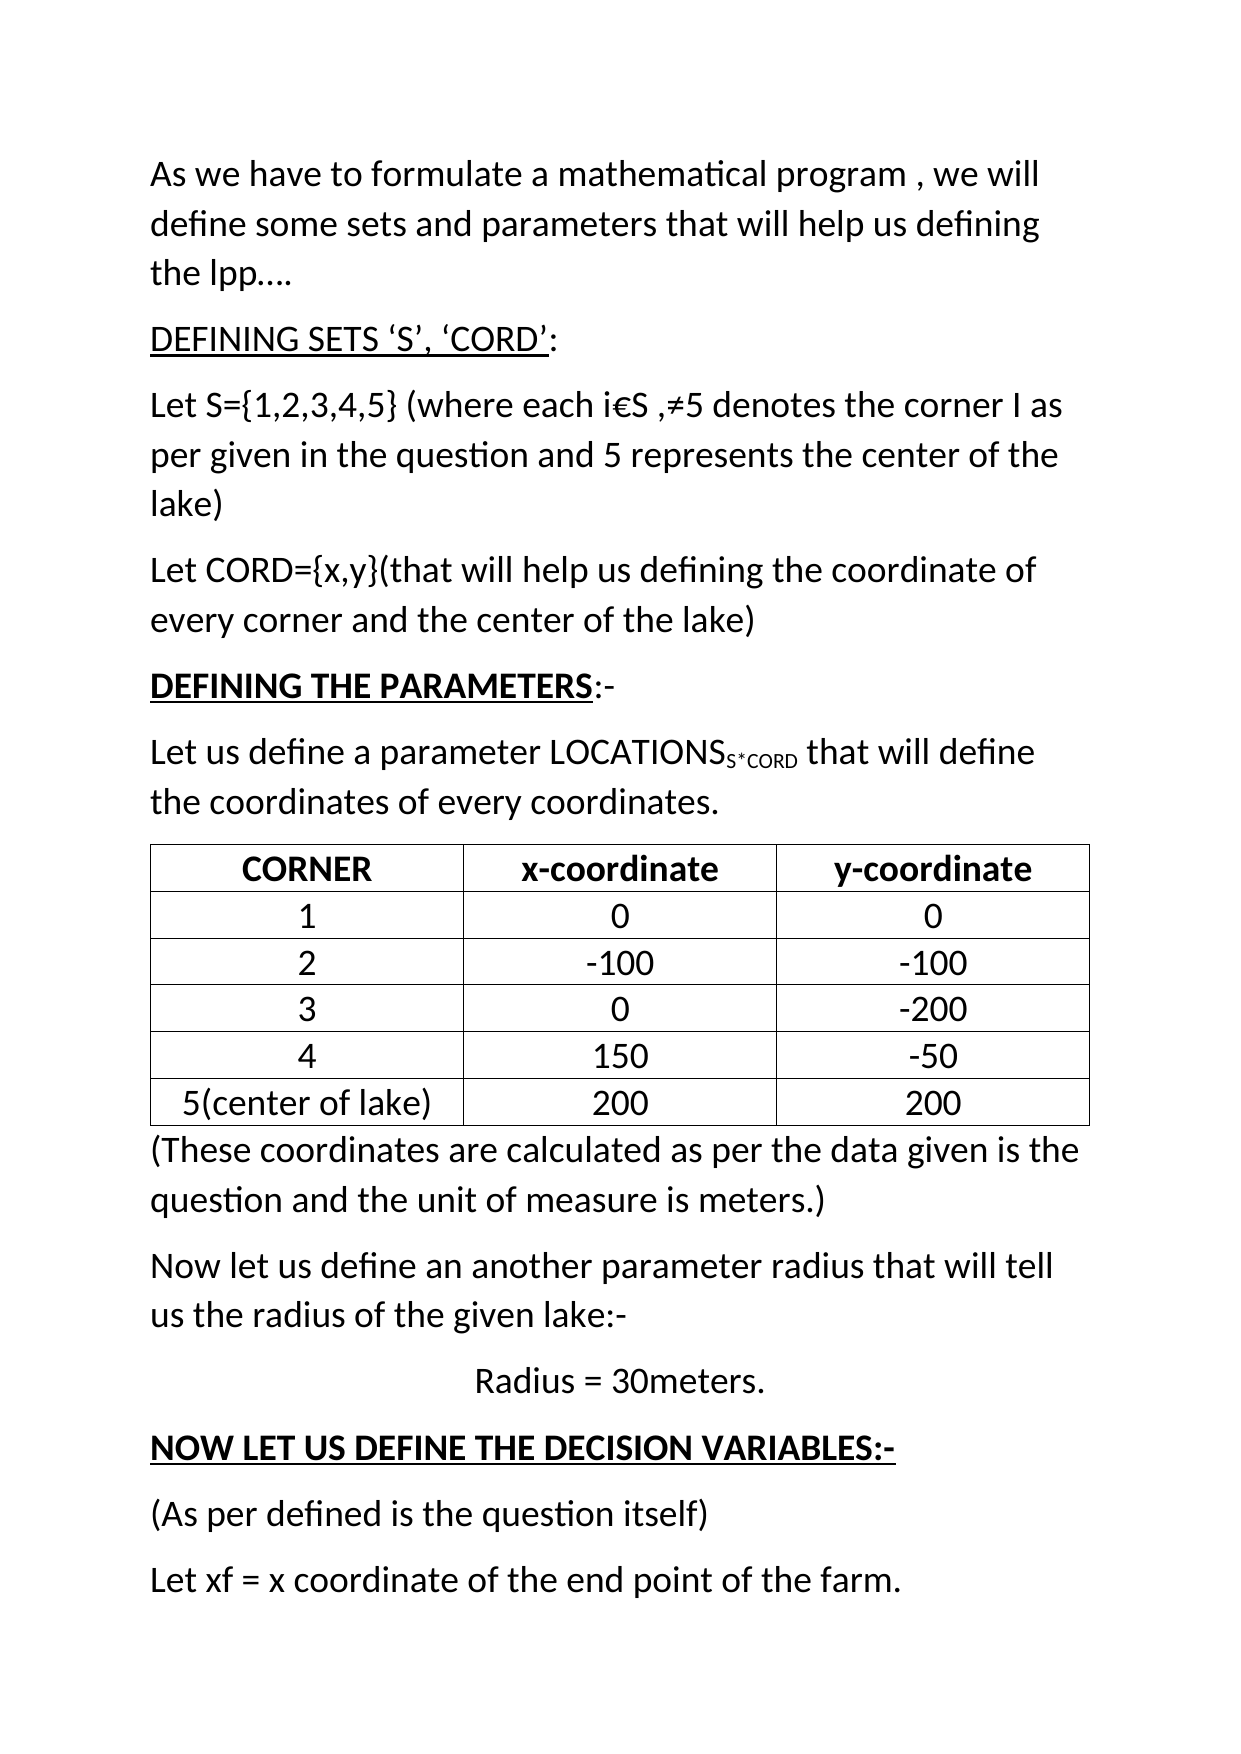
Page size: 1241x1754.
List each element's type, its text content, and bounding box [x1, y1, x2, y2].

table_cell 200 [464, 1079, 776, 1125]
table_cell -200 [777, 985, 1089, 1031]
text Let xf = x coordinate of the end point of the farm. [150, 1556, 1090, 1602]
table_cell -50 [777, 1032, 1089, 1078]
text Radius = 30meters. [150, 1357, 1090, 1403]
table_header CORNER [151, 845, 463, 891]
table_cell 4 [151, 1032, 463, 1078]
text Let CORD={x,y}(that will help us defining the coordinate of every corner and the center of the lake) [150, 546, 1090, 642]
text DEFINING SETS ‘S’, ‘CORD’: [150, 315, 1090, 361]
text NOW LET US DEFINE THE DECISION VARIABLES:- [150, 1423, 1090, 1469]
text (These coordinates are calculated as per the data given is the question and the unit of measure is meters.) [150, 1126, 1090, 1221]
table_cell 200 [777, 1079, 1089, 1125]
table_cell 0 [777, 892, 1089, 937]
text Let us define a parameter LOCATIONSS*CORD that will define the coordinates of every coordinates. [150, 728, 1090, 823]
text Let S={1,2,3,4,5} (where each i€S ,≠5 denotes the corner I as per given in the question and 5 represents the center of the lake) [150, 381, 1090, 526]
text Now let us define an another parameter radius that will tell us the radius of the given lake:- [150, 1242, 1090, 1337]
text DEFINING THE PARAMETERS:- [150, 662, 1090, 708]
text As we have to formulate a mathematical program , we will define some sets and parameters that will help us defining the lpp…. [150, 150, 1090, 295]
table_cell 3 [151, 985, 463, 1031]
table_cell 150 [464, 1032, 776, 1078]
table_cell 5(center of lake) [151, 1079, 463, 1125]
text (As per defined is the question itself) [150, 1489, 1090, 1535]
table_cell 2 [151, 939, 463, 984]
table_cell 0 [464, 892, 776, 937]
table_cell -100 [464, 939, 776, 984]
table_cell 1 [151, 892, 463, 937]
table_header x-coordinate [464, 845, 776, 891]
table_cell 0 [464, 985, 776, 1031]
table_cell -100 [777, 939, 1089, 984]
table_header y-coordinate [777, 845, 1089, 891]
